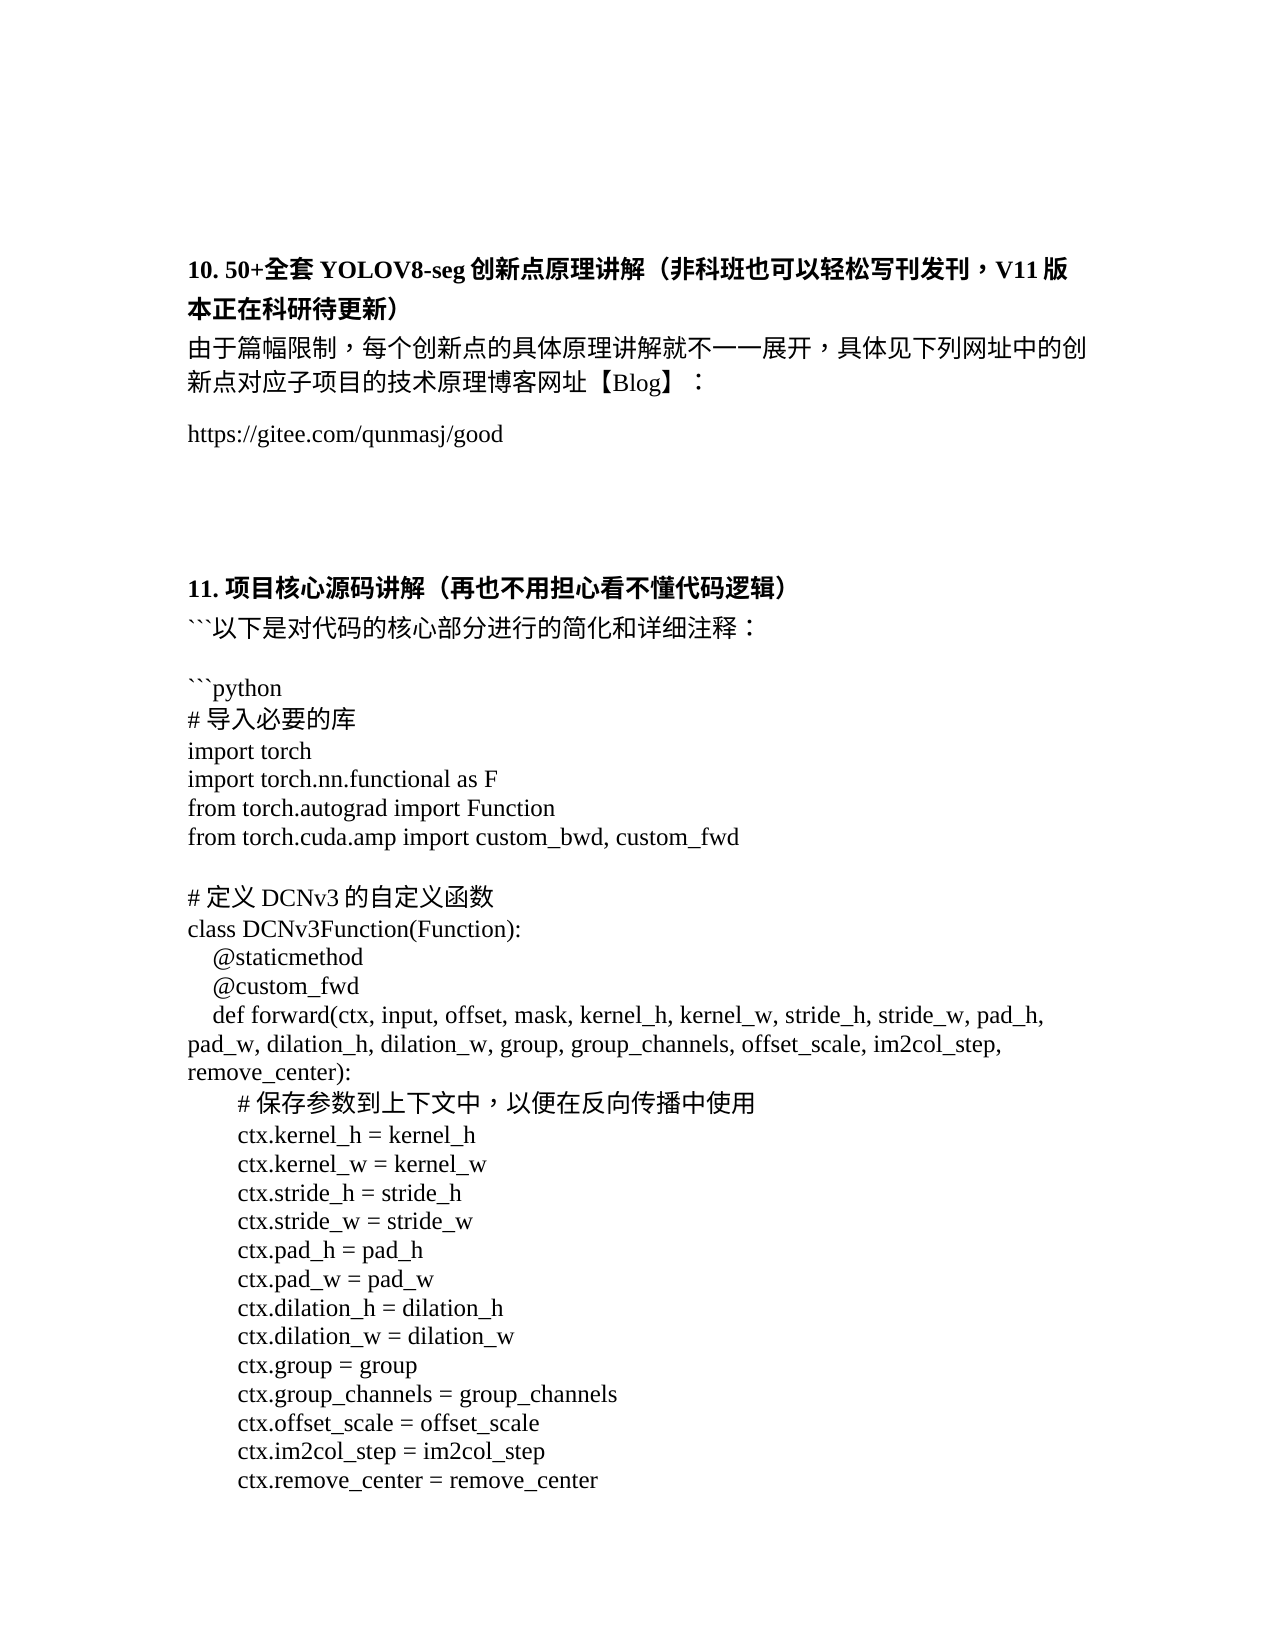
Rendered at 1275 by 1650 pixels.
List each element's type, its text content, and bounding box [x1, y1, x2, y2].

subtitle 11. 项目核心源码讲解（再也不用担心看不懂代码逻辑） [187, 571, 1087, 605]
text 由于篇幅限制，每个创新点的具体原理讲解就不一一展开，具体见下列网址中的创新点对应子项目的技术原理博客网址【Blog】： [187, 330, 1087, 398]
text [187, 610, 1087, 1494]
text https://gitee.com/qunmasj/good [187, 419, 1087, 448]
subtitle 10. 50+全套YOLOV8-seg创新点原理讲解（非科班也可以轻松写刊发刊，V11版本正在科研待更新） [187, 252, 1087, 325]
